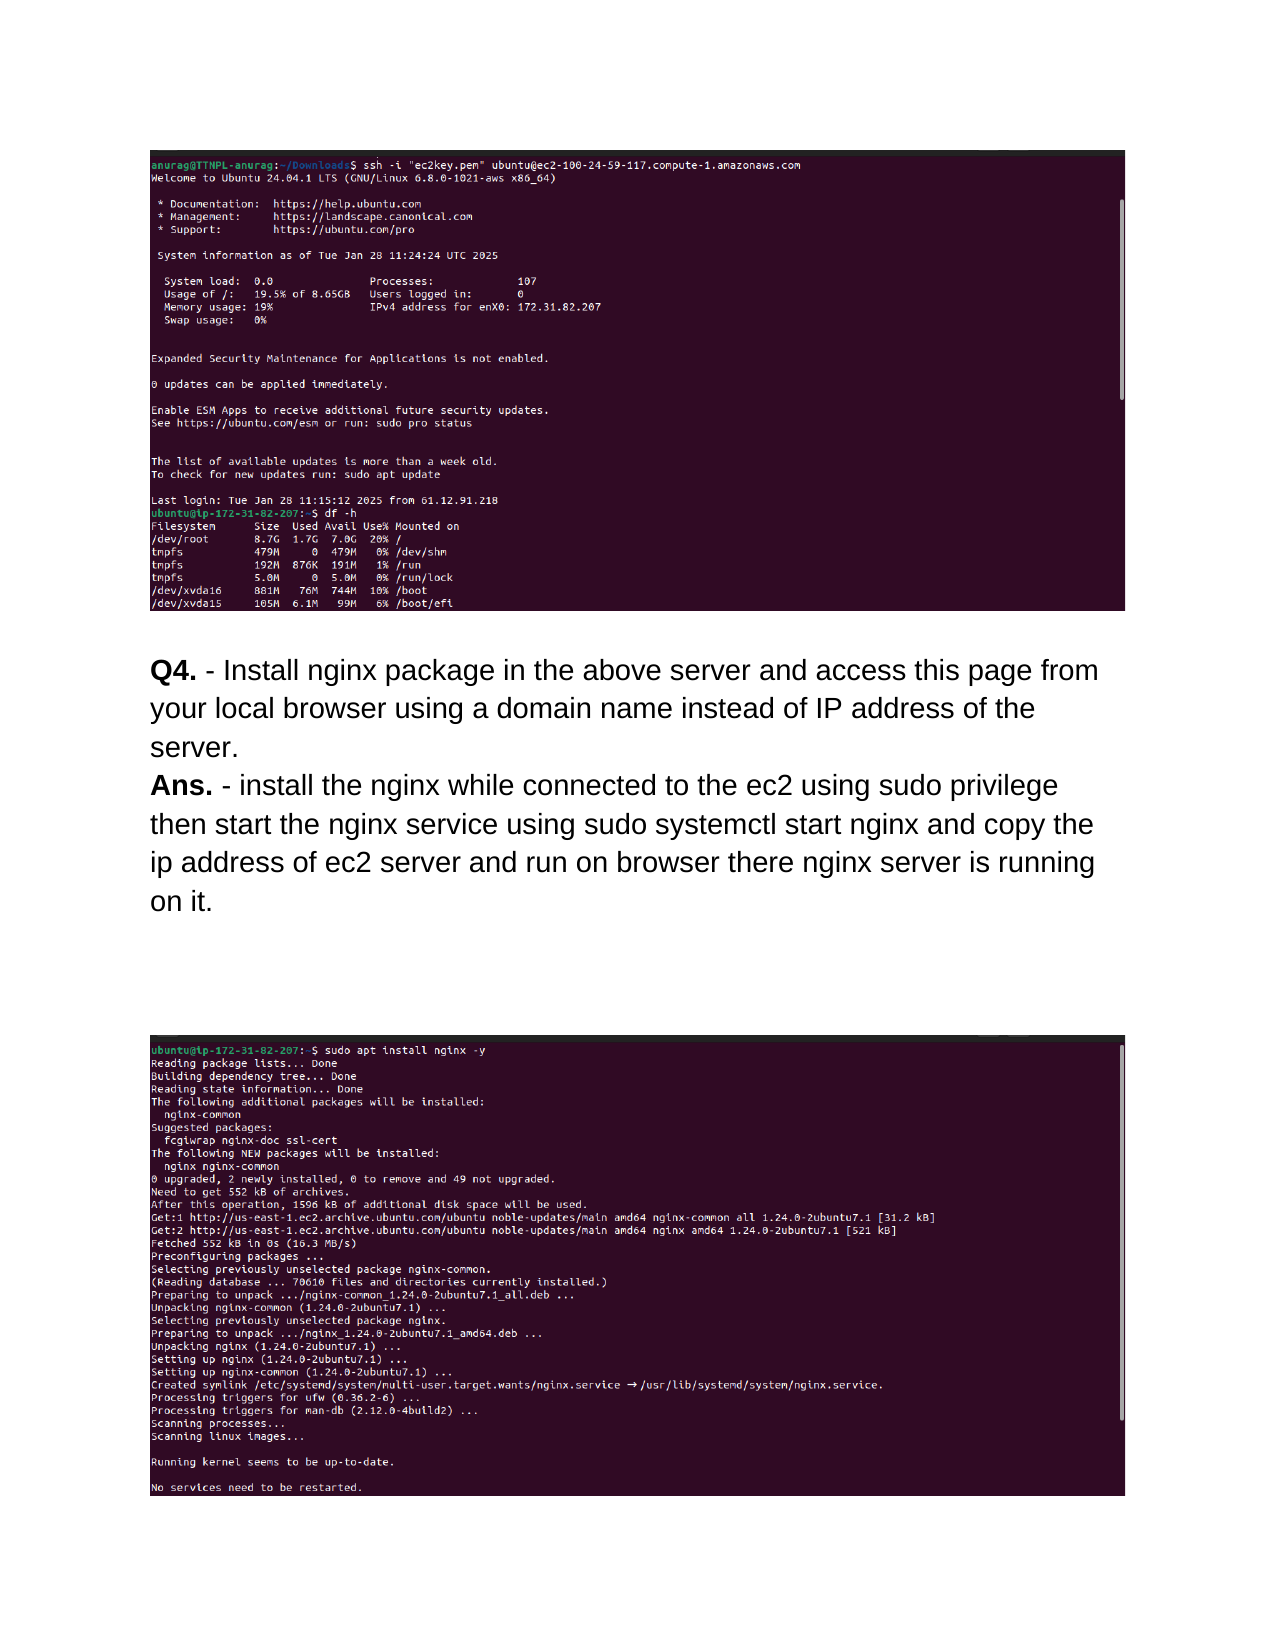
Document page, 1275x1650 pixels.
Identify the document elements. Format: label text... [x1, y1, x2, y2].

text Ans. - install the nginx while connected to the ec2 using sudo privilege then start the nginx service using sudo systemctl start nginx and copy the ip address of ec2 server and run on browser there nginx server is running on it. [150, 768, 1125, 918]
picture [150, 1035, 1125, 1496]
picture [150, 150, 1125, 611]
text Q4. - Install nginx package in the above server and access this page from your local browser using a domain name instead of IP address of the server. [150, 653, 1125, 763]
